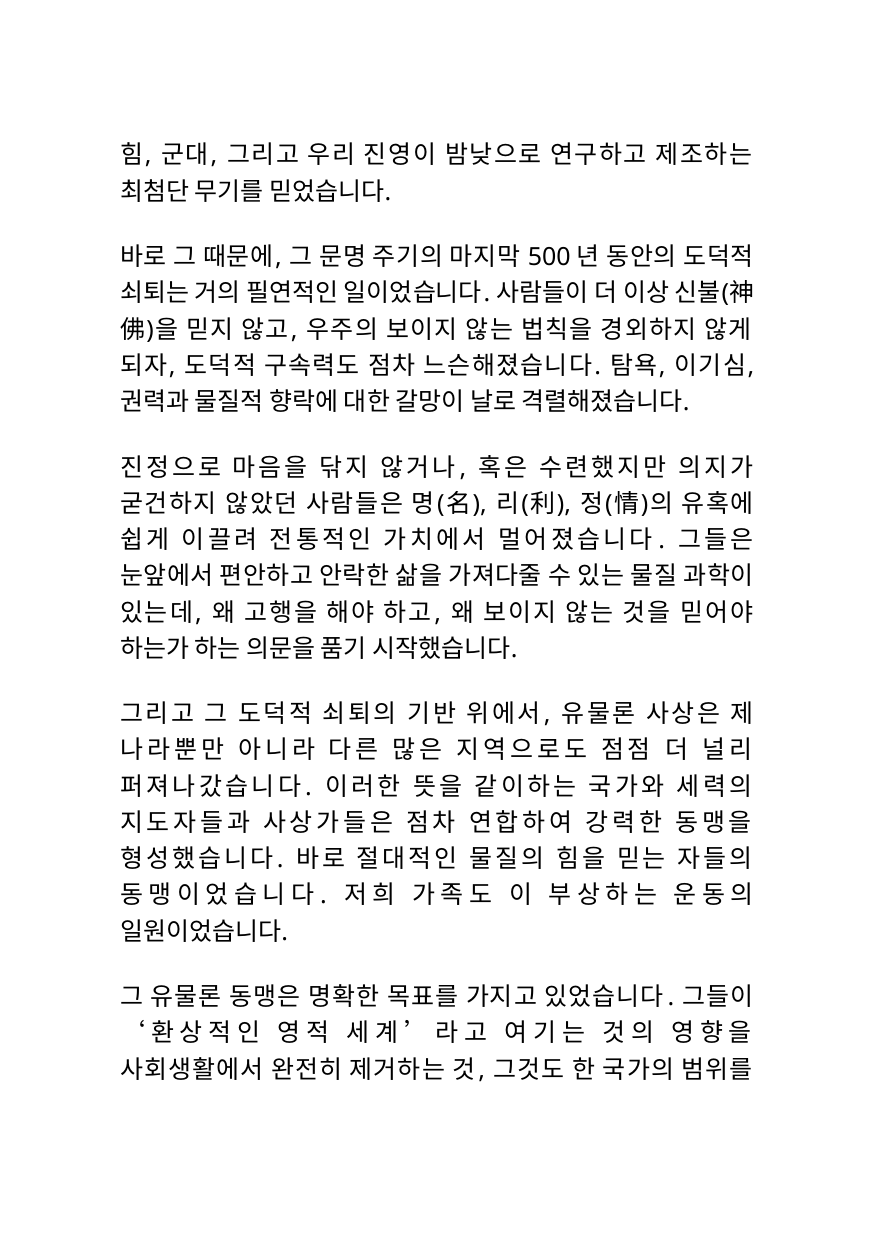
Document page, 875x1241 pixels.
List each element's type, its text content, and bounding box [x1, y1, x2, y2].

text 진정으로 마음을 닦지 않거나, 혹은 수련했지만 의지가 굳건하지 않았던 사람들은 명(名), 리(利), 정(情)의 유혹에 쉽게 이끌려 전통적인 가치에서 멀어졌습니다. 그들은 눈앞에서 편안하고 안락한 삶을 가져다줄 수 있는 물질 과학이 있는데, 왜 고행을 해야 하고, 왜 보이지 않는 것을 믿어야 하는가 하는 의문을 품기 시작했습니다. [120, 447, 754, 664]
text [120, 977, 754, 1085]
text 바로 그 때문에, 그 문명 주기의 마지막 500년 동안의 도덕적 쇠퇴는 거의 필연적인 일이었습니다. 사람들이 더 이상 신불(神佛)을 믿지 않고, 우주의 보이지 않는 법칙을 경외하지 않게 되자, 도덕적 구속력도 점차 느슨해졌습니다. 탐욕, 이기심, 권력과 물질적 향락에 대한 갈망이 날로 격렬해졌습니다. [120, 237, 754, 418]
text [120, 135, 754, 207]
text 그리고 그 도덕적 쇠퇴의 기반 위에서, 유물론 사상은 제 나라뿐만 아니라 다른 많은 지역으로도 점점 더 널리 퍼져나갔습니다. 이러한 뜻을 같이하는 국가와 세력의 지도자들과 사상가들은 점차 연합하여 강력한 동맹을 형성했습니다. 바로 절대적인 물질의 힘을 믿는 자들의 동맹이었습니다. 저희 가족도 이 부상하는 운동의 일원이었습니다. [120, 694, 754, 947]
